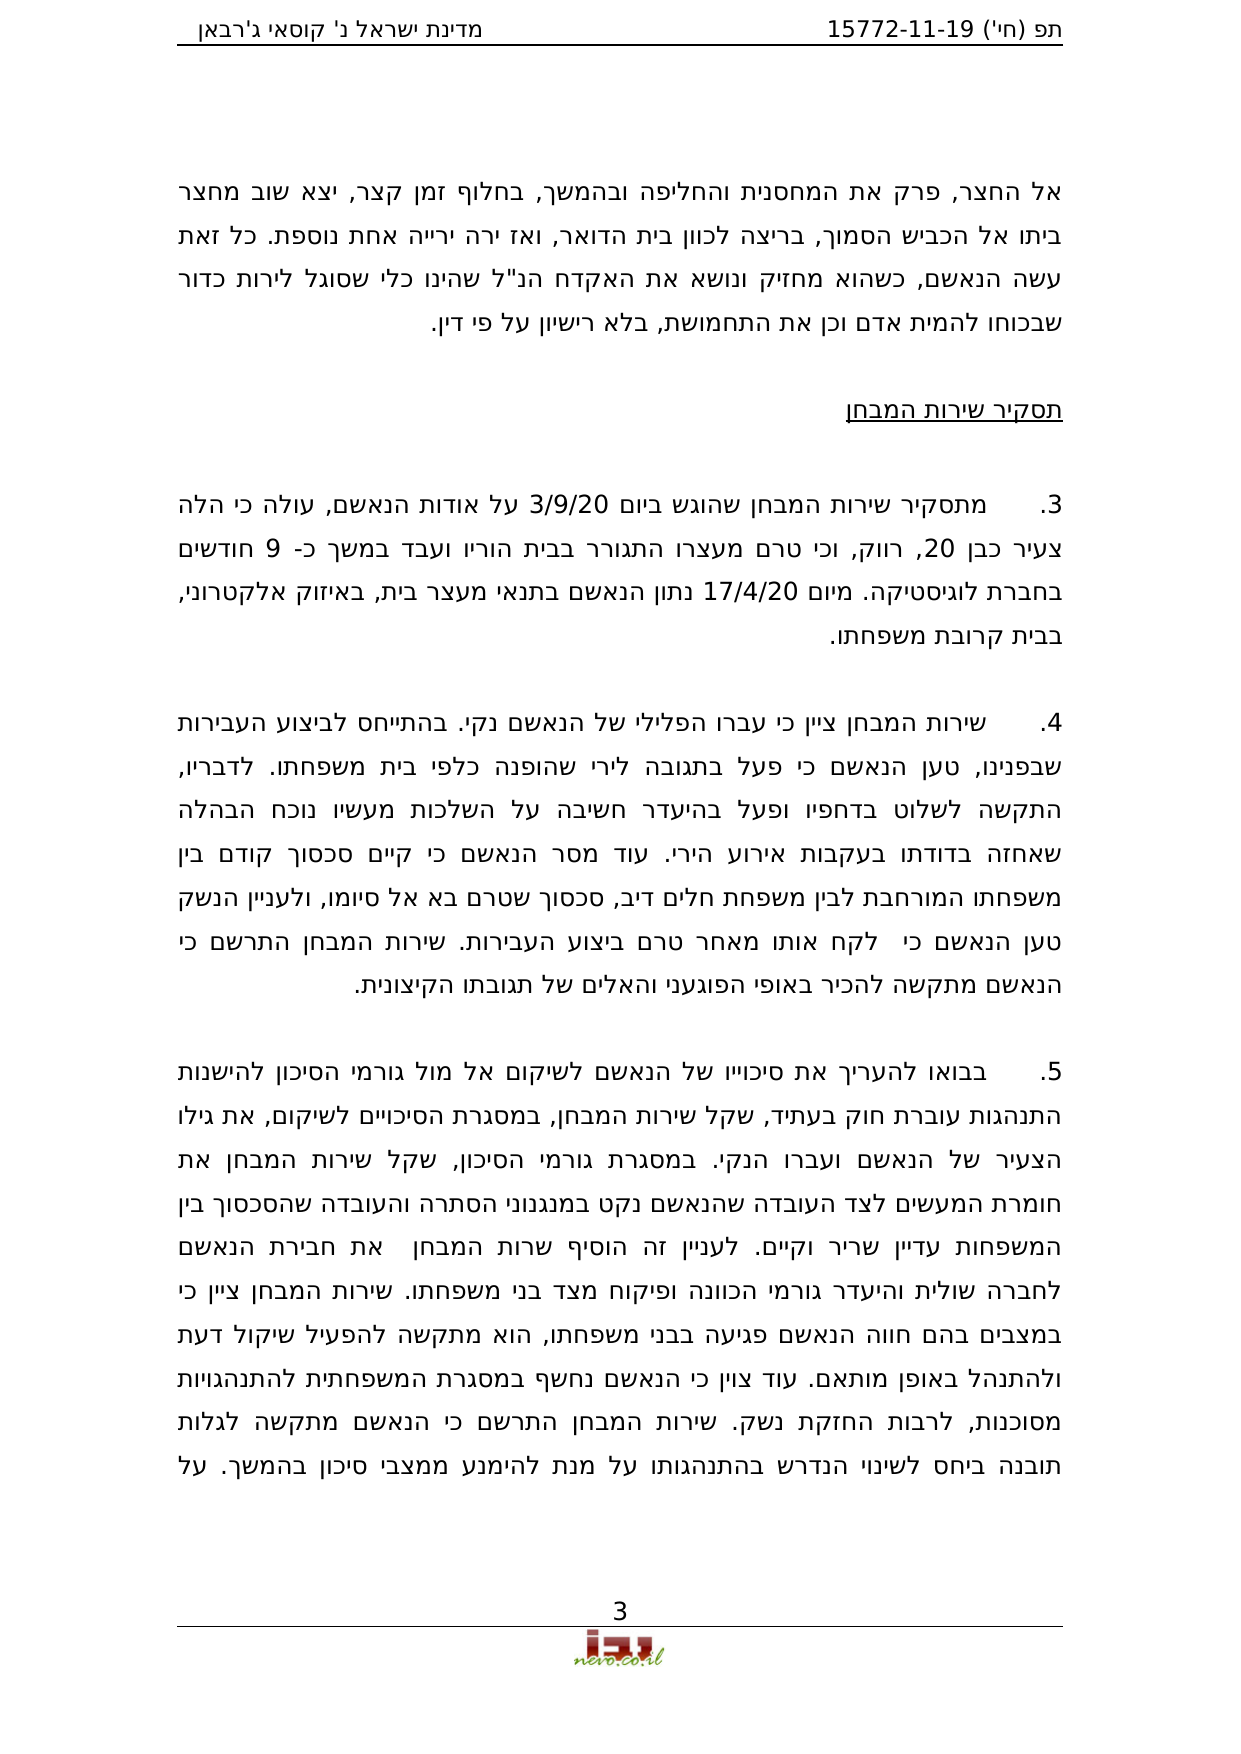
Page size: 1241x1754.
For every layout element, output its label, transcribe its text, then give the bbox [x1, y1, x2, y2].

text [177, 177, 1063, 338]
text 4. שירות המבחן ציין כי עברו הפלילי של הנאשם נקי. בהתייחס לביצוע העבירות שבפנינו, טען הנאשם כי פעל בתגובה לירי שהופנה כלפי בית משפחתו. לדבריו, התקשה לשלוט בדחפיו ופעל בהיעדר חשיבה על השלכות מעשיו נוכח הבהלה שאחזה בדודתו בעקבות אירוע הירי. עוד מסר הנאשם כי קיים סכסוך קודם בין משפחתו המורחבת לבין משפחת חלים דיב, סכסוך שטרם בא אל סיומו, ולעניין הנשק טען הנאשם כי לקח אותו מאחר טרם ביצוע העבירות. שירות המבחן התרשם כי הנאשם מתקשה להכיר באופי הפוגעני והאלים של תגובתו הקיצונית. [177, 708, 1063, 1000]
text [177, 1058, 1063, 1481]
text תסקיר שירות המבחן [177, 395, 1063, 424]
picture [574, 1629, 666, 1667]
text 3. מתסקיר שירות המבחן שהוגש ביום 3/9/20 על אודות הנאשם, עולה כי הלה צעיר כבן 20, רווק, וכי טרם מעצרו התגורר בבית הוריו ועבד במשך כ- 9 חודשים בחברת לוגיסטיקה. מיום 17/4/20 נתון הנאשם בתנאי מעצר בית, באיזוק אלקטרוני, בבית קרובת משפחתו. [177, 490, 1063, 651]
